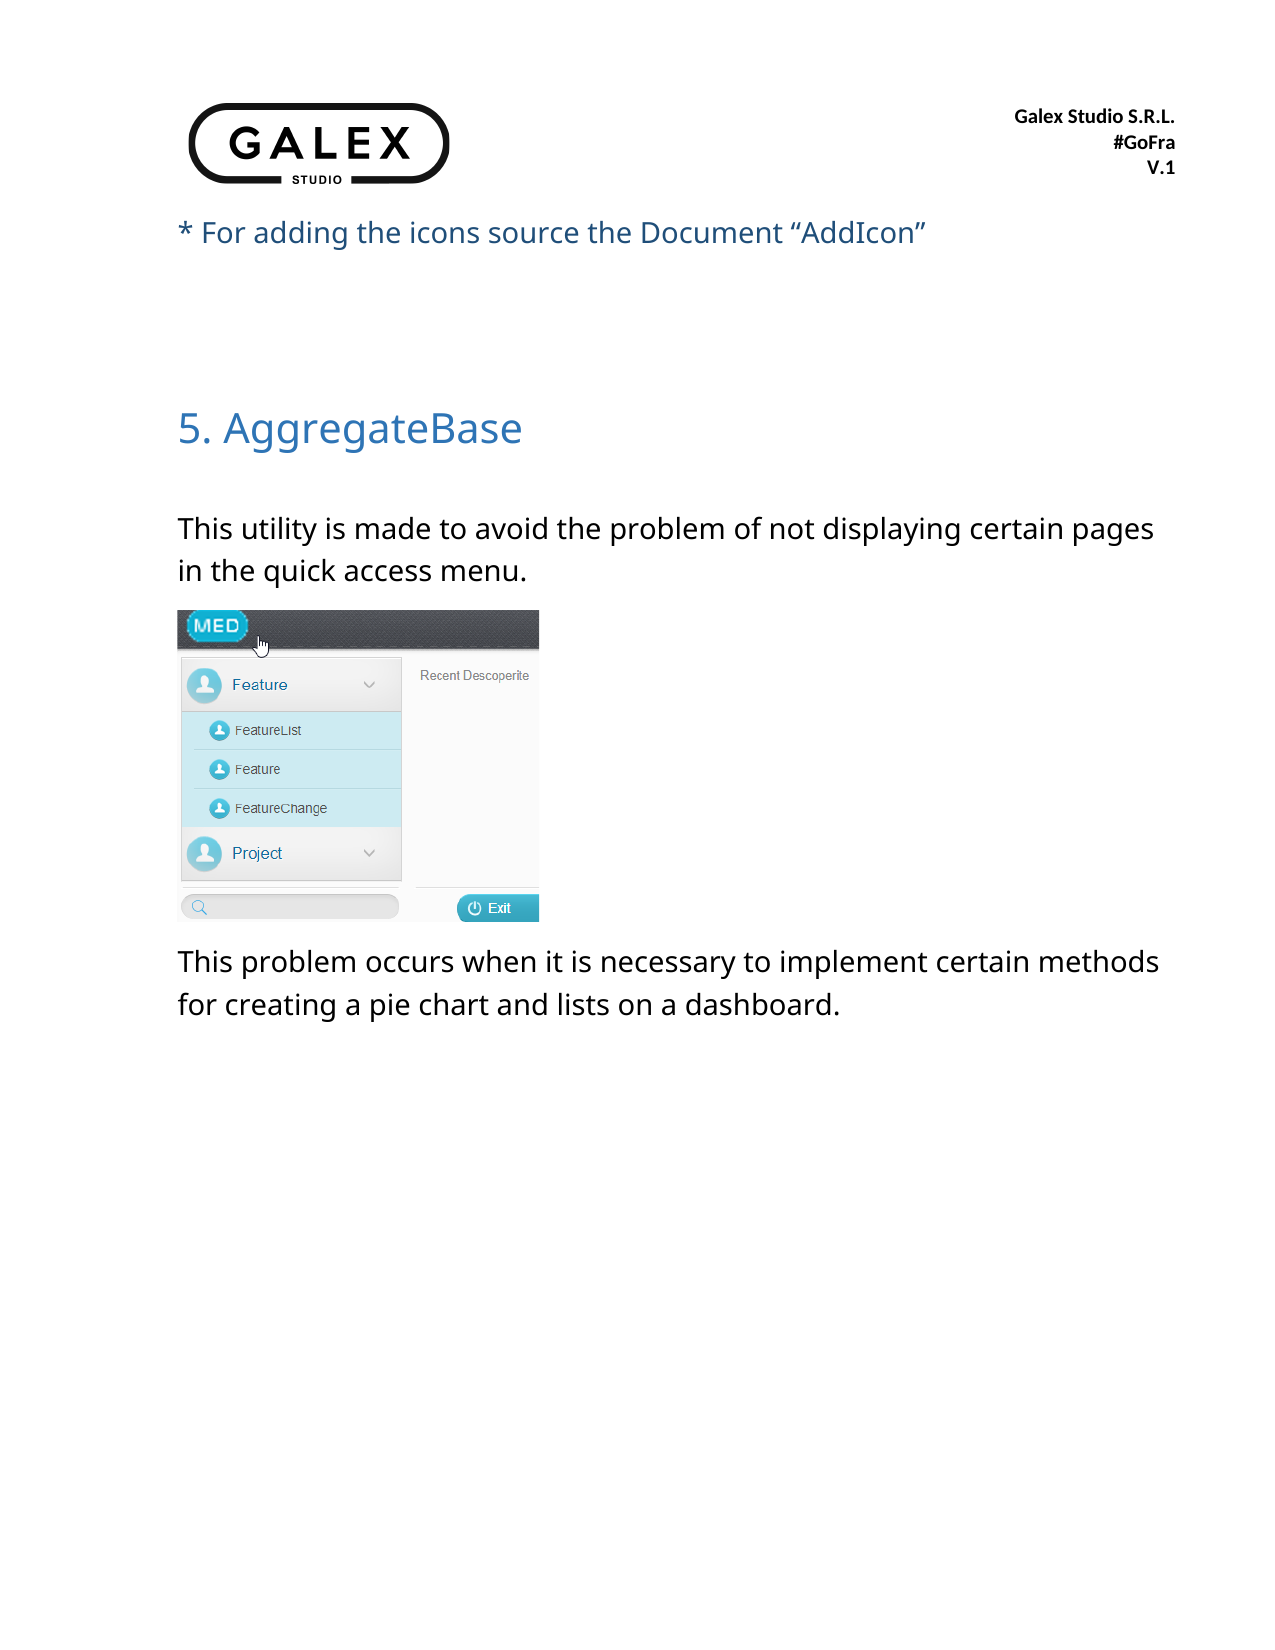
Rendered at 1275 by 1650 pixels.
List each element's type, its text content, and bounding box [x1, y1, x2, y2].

subtitle 5. AggregateBase [177, 399, 1186, 456]
picture [188, 103, 450, 184]
text This utility is made to avoid the problem of not displaying certain pages in the quick access menu. [177, 508, 1186, 590]
picture [177, 610, 540, 922]
text * For adding the icons source the Document “AddIcon” [177, 212, 1186, 252]
text This problem occurs when it is necessary to implement certain methods for creating a pie chart and lists on a dashboard. [177, 941, 1186, 1023]
